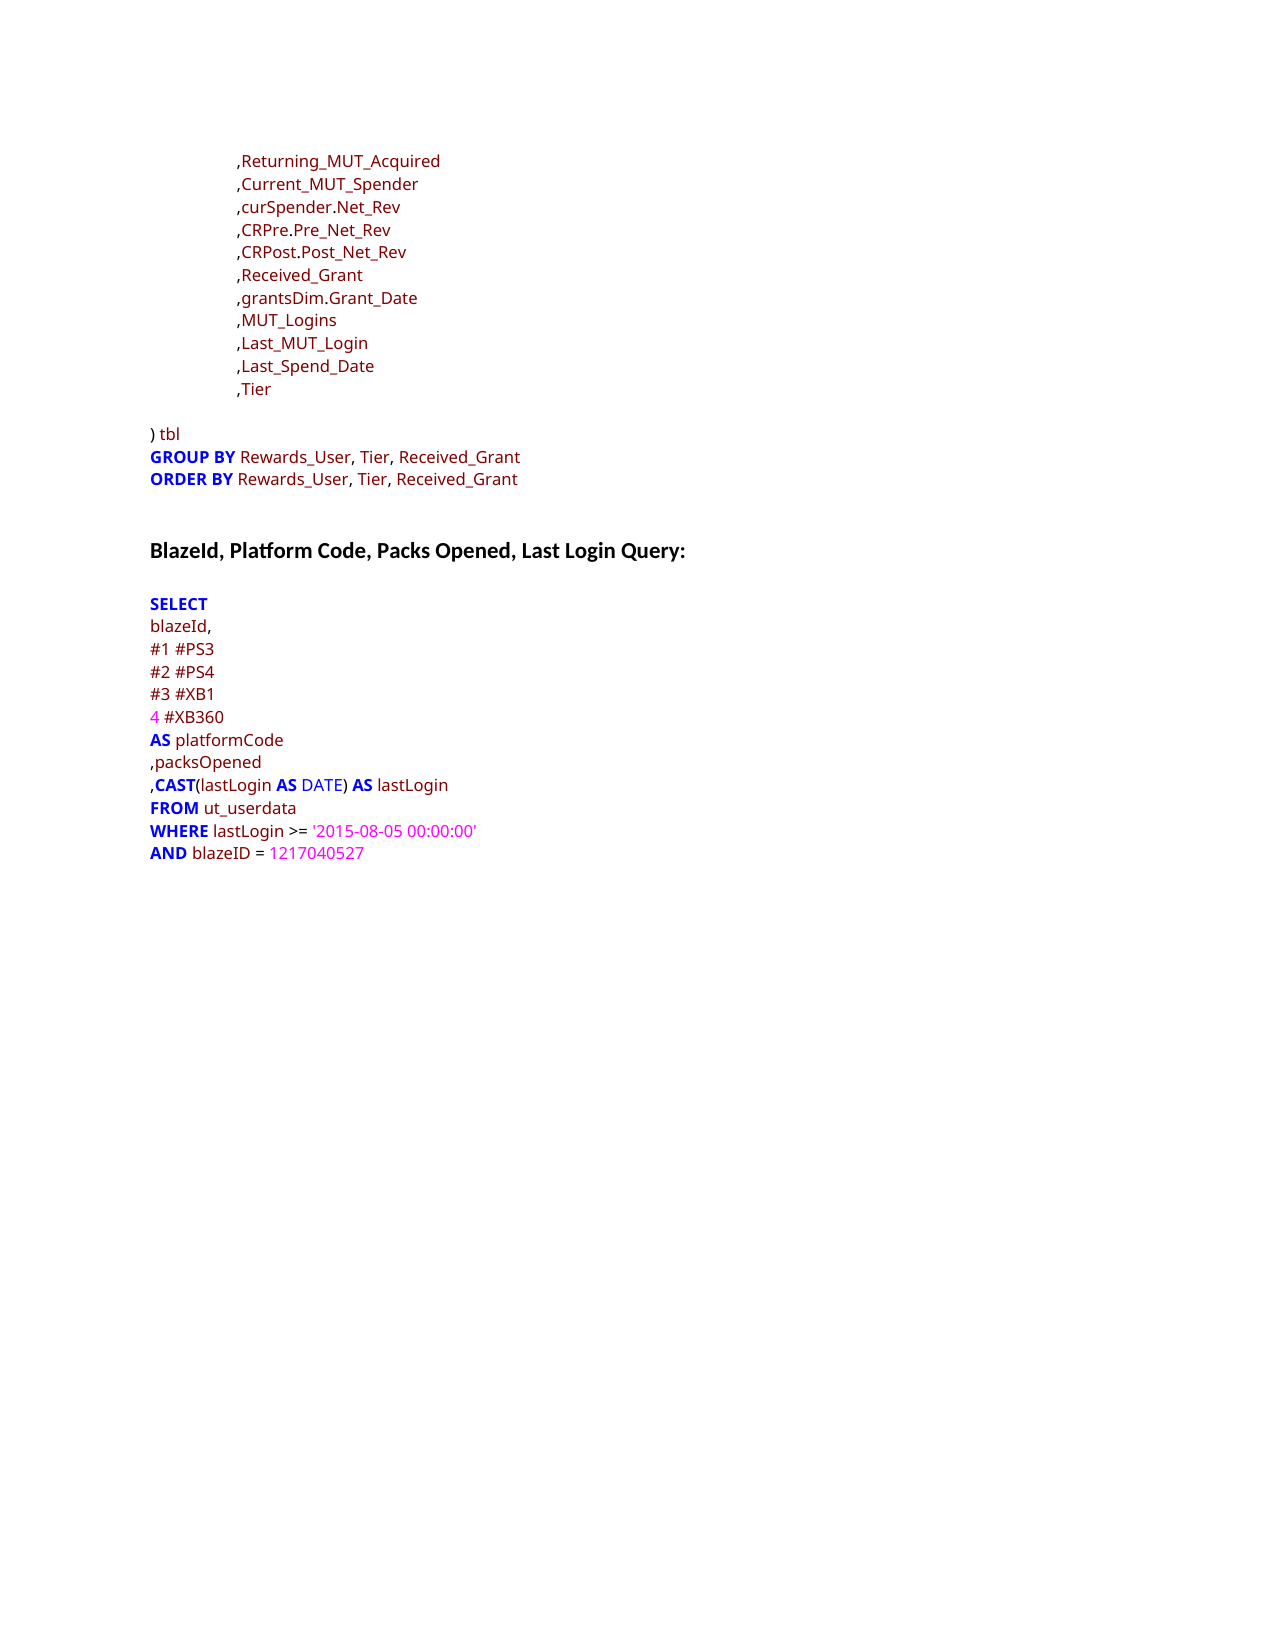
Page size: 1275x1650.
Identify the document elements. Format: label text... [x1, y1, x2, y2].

text ,grantsDim.Grant_Date [150, 286, 1125, 309]
text AND blazeID = 1217040527 [150, 842, 1125, 864]
text blazeId, [150, 615, 1125, 637]
text ,CAST(lastLogin AS DATE) AS lastLogin [150, 774, 1125, 796]
text GROUP BY Rewards_User, Tier, Received_Grant [150, 445, 1125, 468]
text WHERE lastLogin >= '2015-08-05 00:00:00' [150, 819, 1125, 842]
text ,Last_MUT_Login [150, 332, 1125, 354]
text ,CRPost.Post_Net_Rev [150, 241, 1125, 263]
text ,MUT_Logins [150, 309, 1125, 332]
text SELECT [150, 592, 1125, 615]
text ,Current_MUT_Spender [150, 173, 1125, 195]
text ,packsOpened [150, 751, 1125, 774]
text ORDER BY Rewards_User, Tier, Received_Grant [150, 468, 1125, 491]
text ,Last_Spend_Date [150, 354, 1125, 377]
text #3 #XB1 [150, 683, 1125, 706]
text ) tbl [150, 422, 1125, 445]
text AS platformCode [150, 728, 1125, 751]
text #1 #PS3 [150, 637, 1125, 660]
text ,Returning_MUT_Acquired [150, 150, 1125, 173]
text ,curSpender.Net_Rev [150, 195, 1125, 218]
text #2 #PS4 [150, 660, 1125, 683]
text ,Received_Grant [150, 263, 1125, 286]
text 4 #XB360 [150, 706, 1125, 728]
text ,CRPre.Pre_Net_Rev [150, 218, 1125, 241]
text BlazeId, Platform Code, Packs Opened, Last Login Query: [150, 536, 1125, 564]
text FROM ut_userdata [150, 796, 1125, 819]
text ,Tier [150, 377, 1125, 400]
